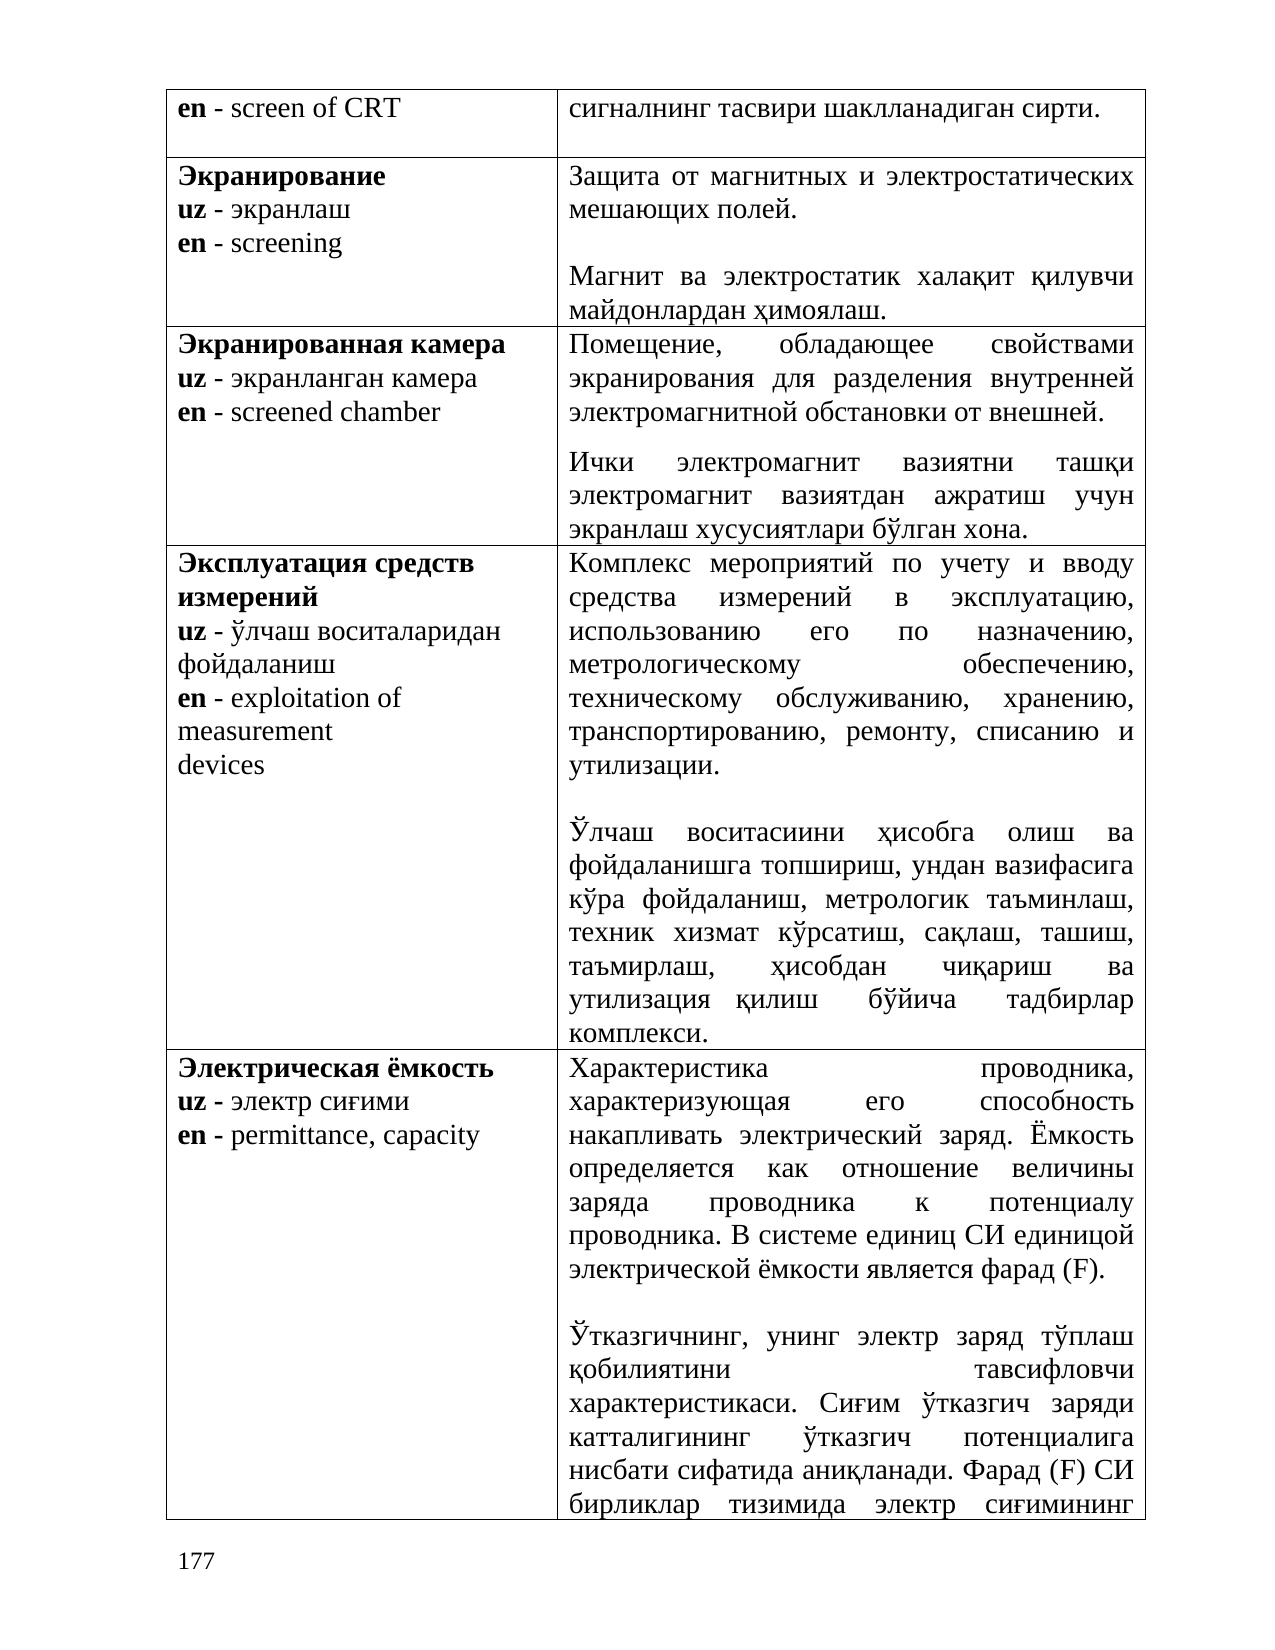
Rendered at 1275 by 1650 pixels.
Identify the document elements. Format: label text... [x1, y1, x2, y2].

table_cell Электрическая ёмкость uz - электр сиғими en - permittance, capacity [167, 1050, 557, 1519]
table_cell Экран электронно-лучевой трубки uz - электрон-нурли трубка экрани en - screen of CRT [167, 90, 557, 157]
table_cell Эксплуатация средств измерений uz - ўлчаш воситаларидан фойдаланиш en - exploitation of measurement devices [167, 546, 557, 1049]
table_cell Защита от магнитных и электростатических мешающих полей. Магнит ва электростатик халақит қилувчи майдонлардан ҳимоялаш. [558, 158, 1145, 326]
table_cell Экранированная камера uz - экранланган камера en - screened chamber [167, 327, 557, 544]
table_cell Помещение, обладающее свойствами экранирования для разделения внутренней электромагнитной обстановки от внешней. Ички электромагнит вазиятни ташқи электромагнит вазиятдан ажратиш учун экранлаш хусусиятлари бўлган хона. [558, 327, 1145, 544]
table_cell Комплекс мероприятий по учету и вводу средства измерений в эксплуатацию, использованию его по назначению, метрологическому обеспечению, техническому обслуживанию, хранению, транспортированию, ремонту, списанию и утилизации. Ўлчаш воситасиини ҳисобга олиш ва фойдаланишга топшириш, ундан вазифасига кўра фойдаланиш, метрологик таъминлаш, техник хизмат кўрсатиш, сақлаш, ташиш, таъмирлаш, ҳисобдан чиқариш ва утилизация қилиш бўйича тадбирлар комплекси. [558, 546, 1145, 1049]
table_cell Экранирование uz - экранлаш en - screening [167, 158, 557, 326]
